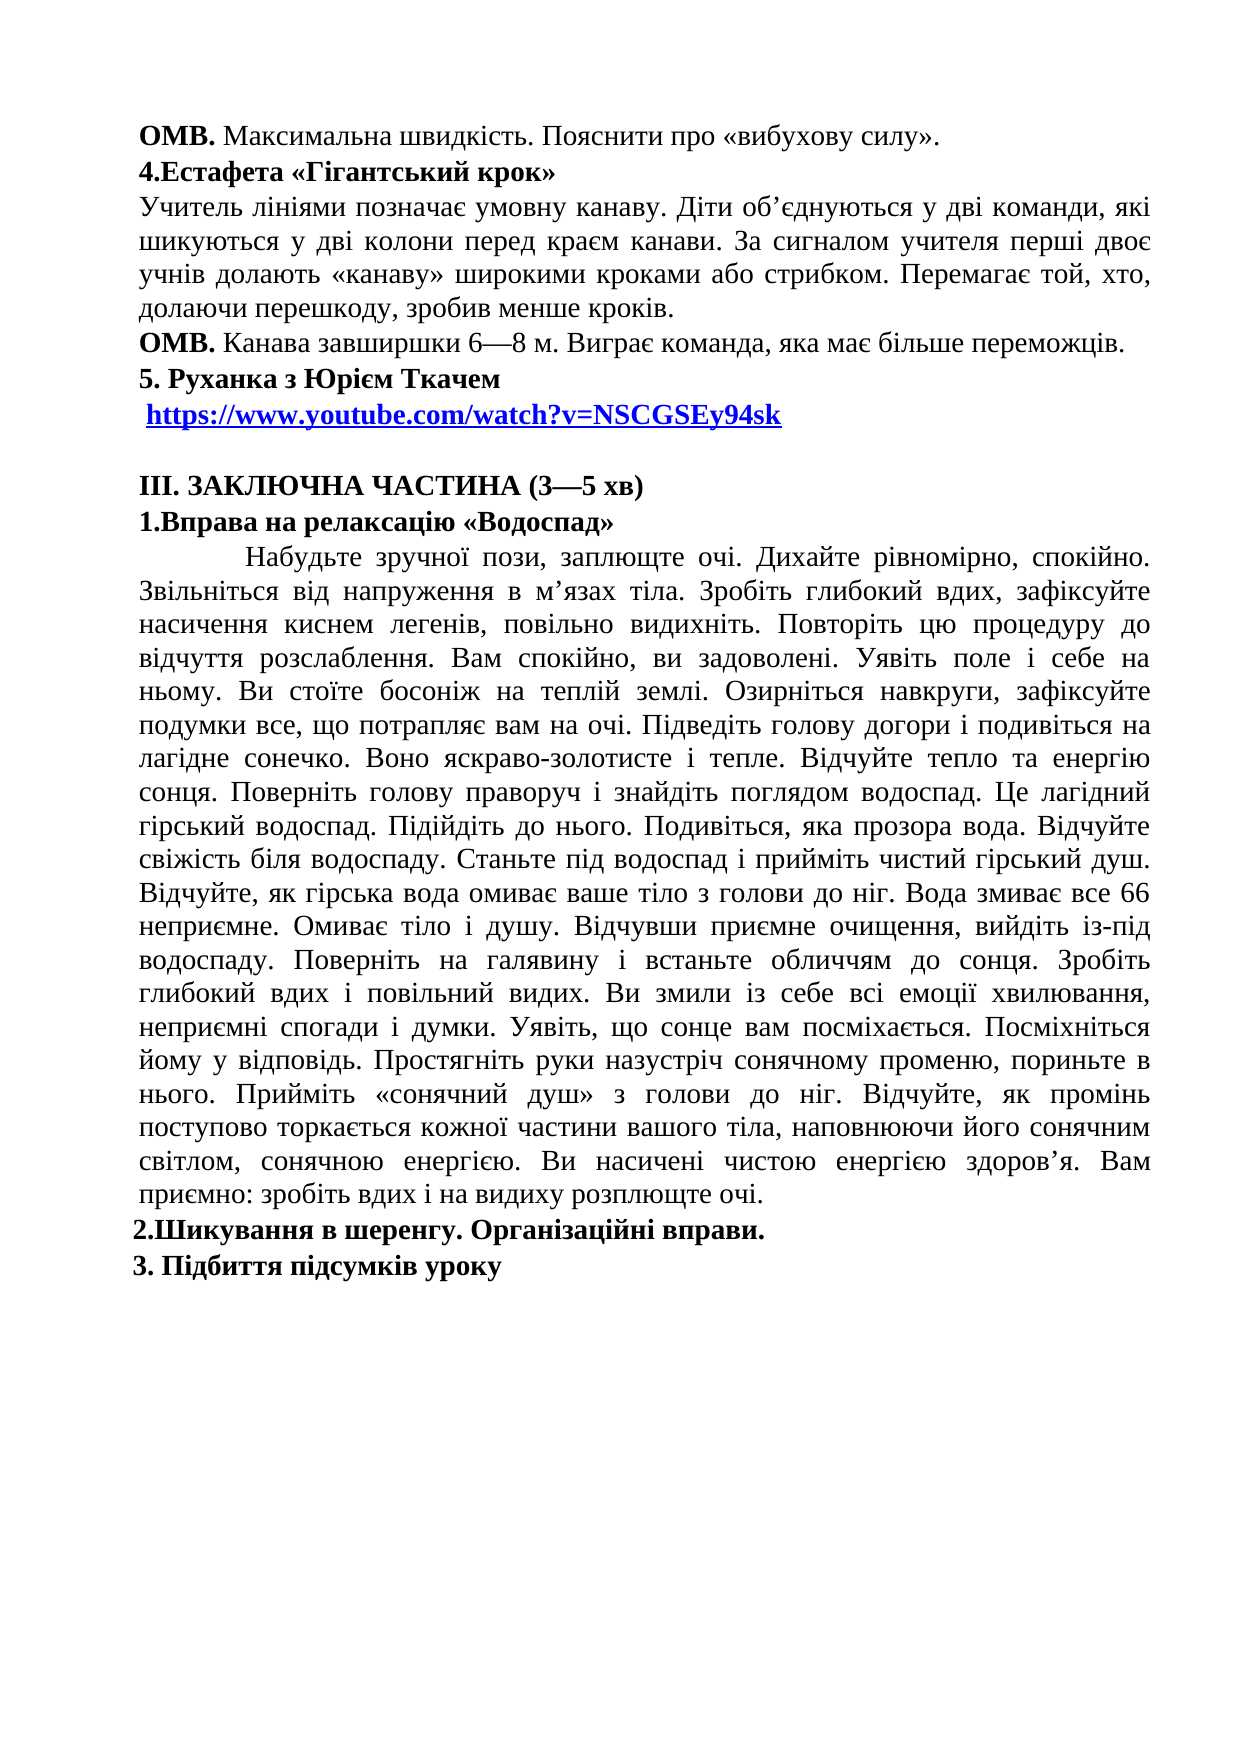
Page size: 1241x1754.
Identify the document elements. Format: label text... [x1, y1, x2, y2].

text ОМВ. Канава завширшки 6—8 м. Виграє команда, яка має більше переможців. [138, 326, 1152, 359]
text https://www.youtube.com/watch?v=NSCGSEy94sk [138, 397, 1152, 430]
text 4.Естафета «Гігантський крок» [138, 154, 1152, 187]
text 1.Вправа на релаксацію «Водоспад» [138, 504, 1152, 537]
text Учитель лініями позначає умовну канаву. Діти об’єднуються у дві команди, які шикуються у дві колони перед краєм канави. За сигналом учителя перші двоє учнів долають «канаву» широкими кроками або стрибком. Перемагає той, хто, долаючи перешкоду, зробив менше кроків. [138, 189, 1152, 323]
text 3. Підбиття підсумків уроку [74, 1248, 1152, 1281]
text 2.Шикування в шеренгу. Організаційні вправи. [74, 1212, 1152, 1246]
text Набудьте зручної пози, заплющте очі. Дихайте рівномірно, спокійно. Звільніться від напруження в м’язах тіла. Зробіть глибокий вдих, зафіксуйте насичення киснем легенів, повільно видихніть. Повторіть цю процедуру до відчуття розслаблення. Вам спокійно, ви задоволені. Уявіть поле і себе на ньому. Ви стоїте босоніж на теплій землі. Озирніться навкруги, зафіксуйте подумки все, що потрапляє вам на очі. Підведіть голову догори і подивіться на лагідне сонечко. Воно яскраво-золотисте і тепле. Відчуйте тепло та енергію сонця. Поверніть голову праворуч і знайдіть поглядом водоспад. Це лагідний гірський водоспад. Підійдіть до нього. Подивіться, яка прозора вода. Відчуйте свіжість біля водоспаду. Станьте під водоспад і прийміть чистий гірський душ. Відчуйте, як гірська вода омиває ваше тіло з голови до ніг. Вода змиває все 66 неприємне. Омиває тіло і душу. Відчувши приємне очищення, вийдіть із-під водоспаду. Поверніть на галявину і встаньте обличчям до сонця. Зробіть глибокий вдих і повільний видих. Ви змили із себе всі емоції хвилювання, неприємні спогади і думки. Уявіть, що сонце вам посміхається. Посміхніться йому у відповідь. Простягніть руки назустріч сонячному променю, пориньте в нього. Прийміть «сонячний душ» з голови до ніг. Відчуйте, як промінь поступово торкається кожної частини вашого тіла, наповнюючи його сонячним світлом, сонячною енергією. Ви насичені чистою енергією здоров’я. Вам приємно: зробіть вдих і на видиху розплющте очі. [138, 539, 1152, 1210]
text ІІІ. ЗАКЛЮЧНА ЧАСТИНА (3—5 хв) [138, 468, 1152, 502]
text 5. Руханка з Юрієм Ткачем [138, 361, 1152, 395]
text ОМВ. Максимальна швидкість. Пояснити про «вибухову силу». [138, 118, 1152, 152]
